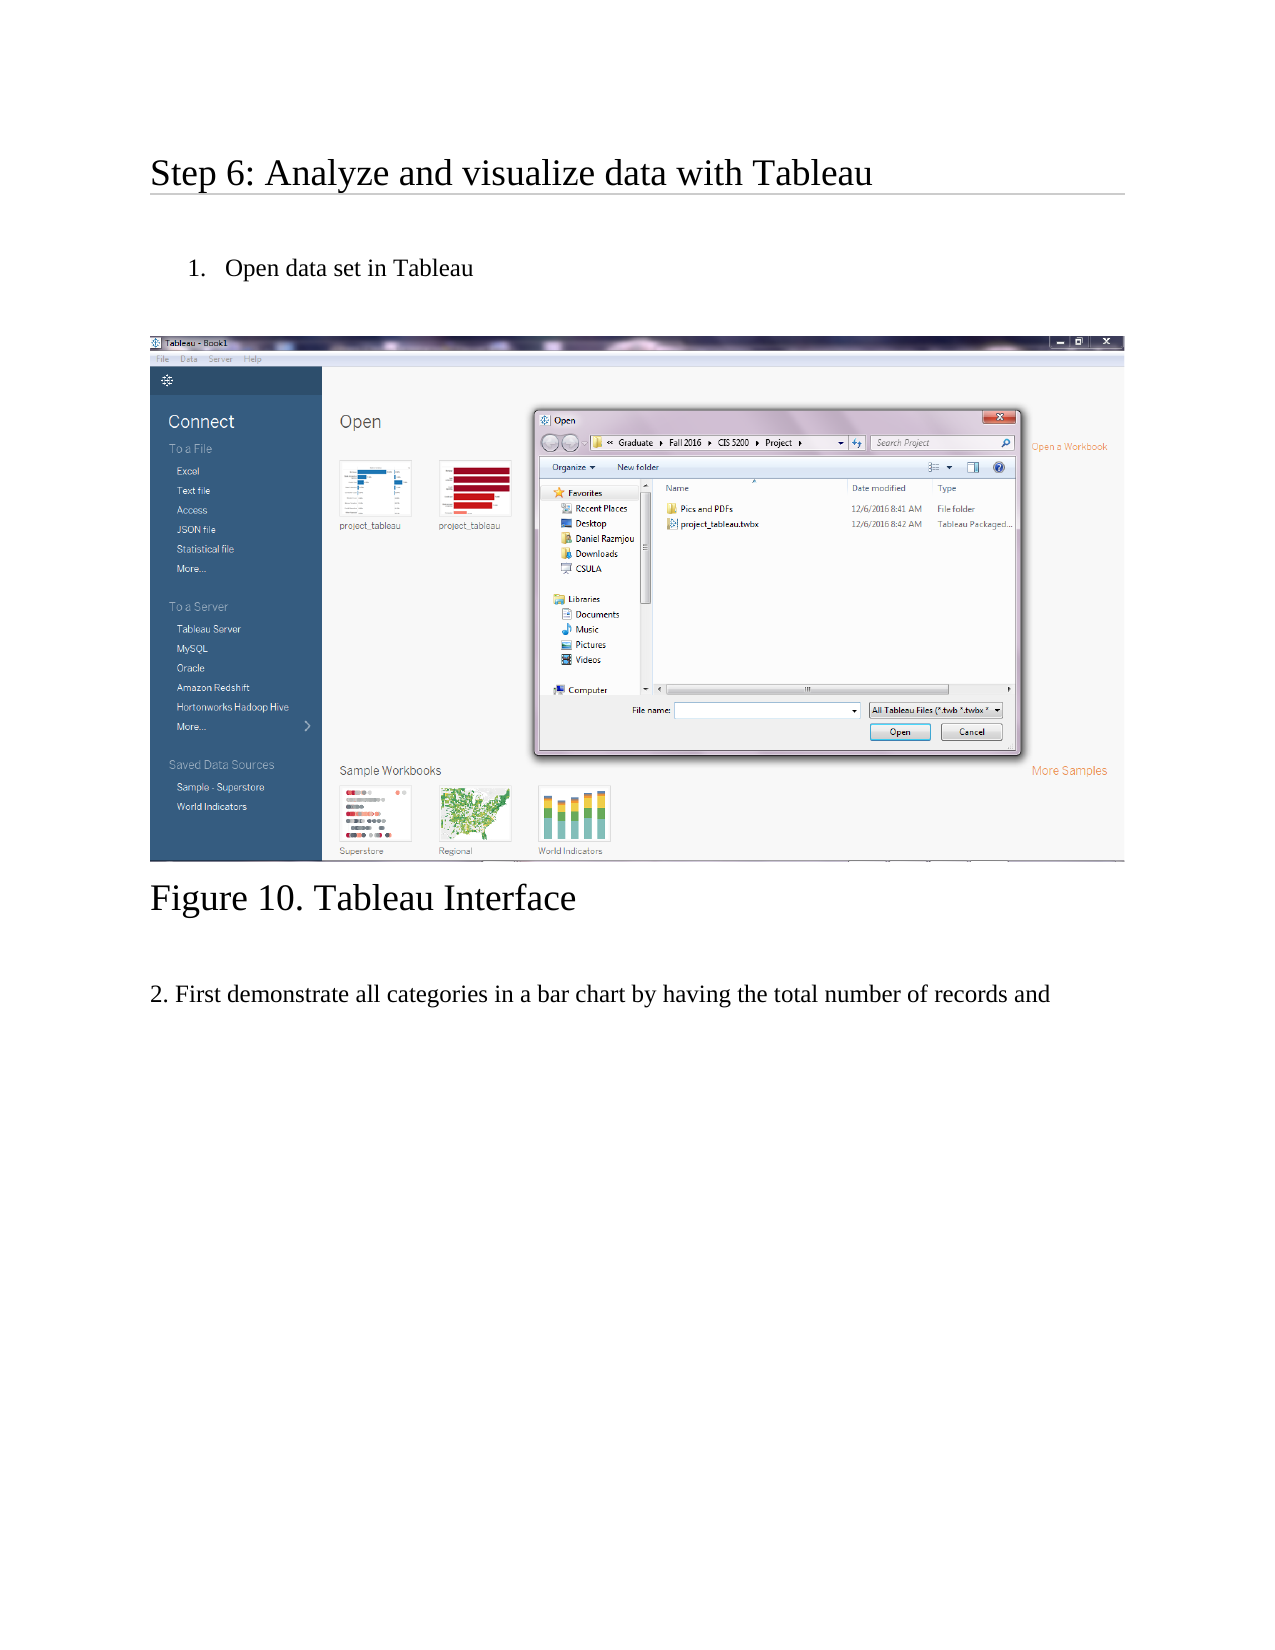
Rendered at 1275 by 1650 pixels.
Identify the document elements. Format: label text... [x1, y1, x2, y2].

text Step 6: Analyze and visualize data with Tableau [150, 150, 1125, 193]
text Figure 10. Tableau Interface [150, 875, 1125, 918]
picture [150, 336, 1125, 862]
list Open data set in Tableau [187, 253, 1125, 282]
text 2. First demonstrate all categories in a bar chart by having the total number of records and product categories. This also could be represented in percentages. [150, 938, 1125, 1008]
